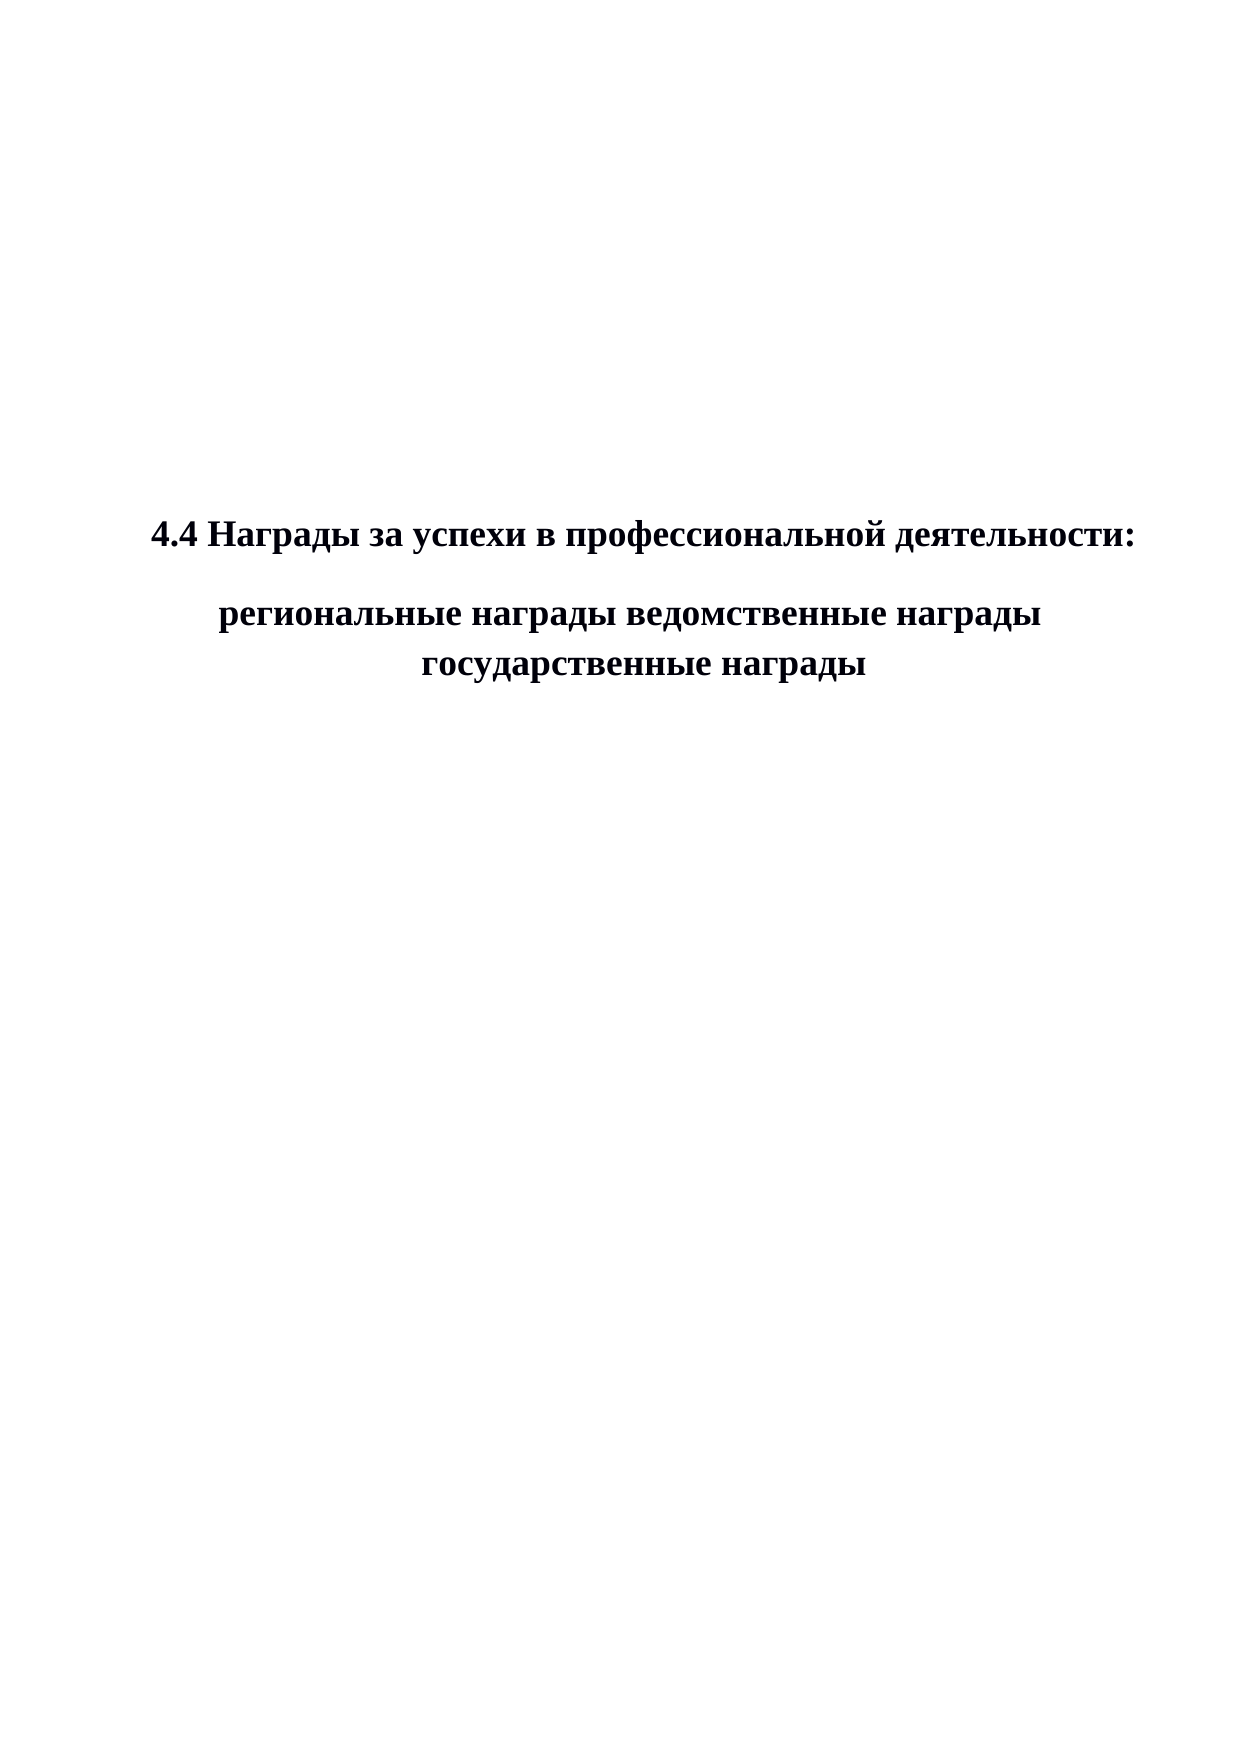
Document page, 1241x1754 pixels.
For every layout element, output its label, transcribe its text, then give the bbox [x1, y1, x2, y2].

text региональные награды ведомственные награды государственные награды [71, 591, 1152, 683]
text 4.4 Награды за успехи в профессиональной деятельности: [136, 512, 1152, 555]
